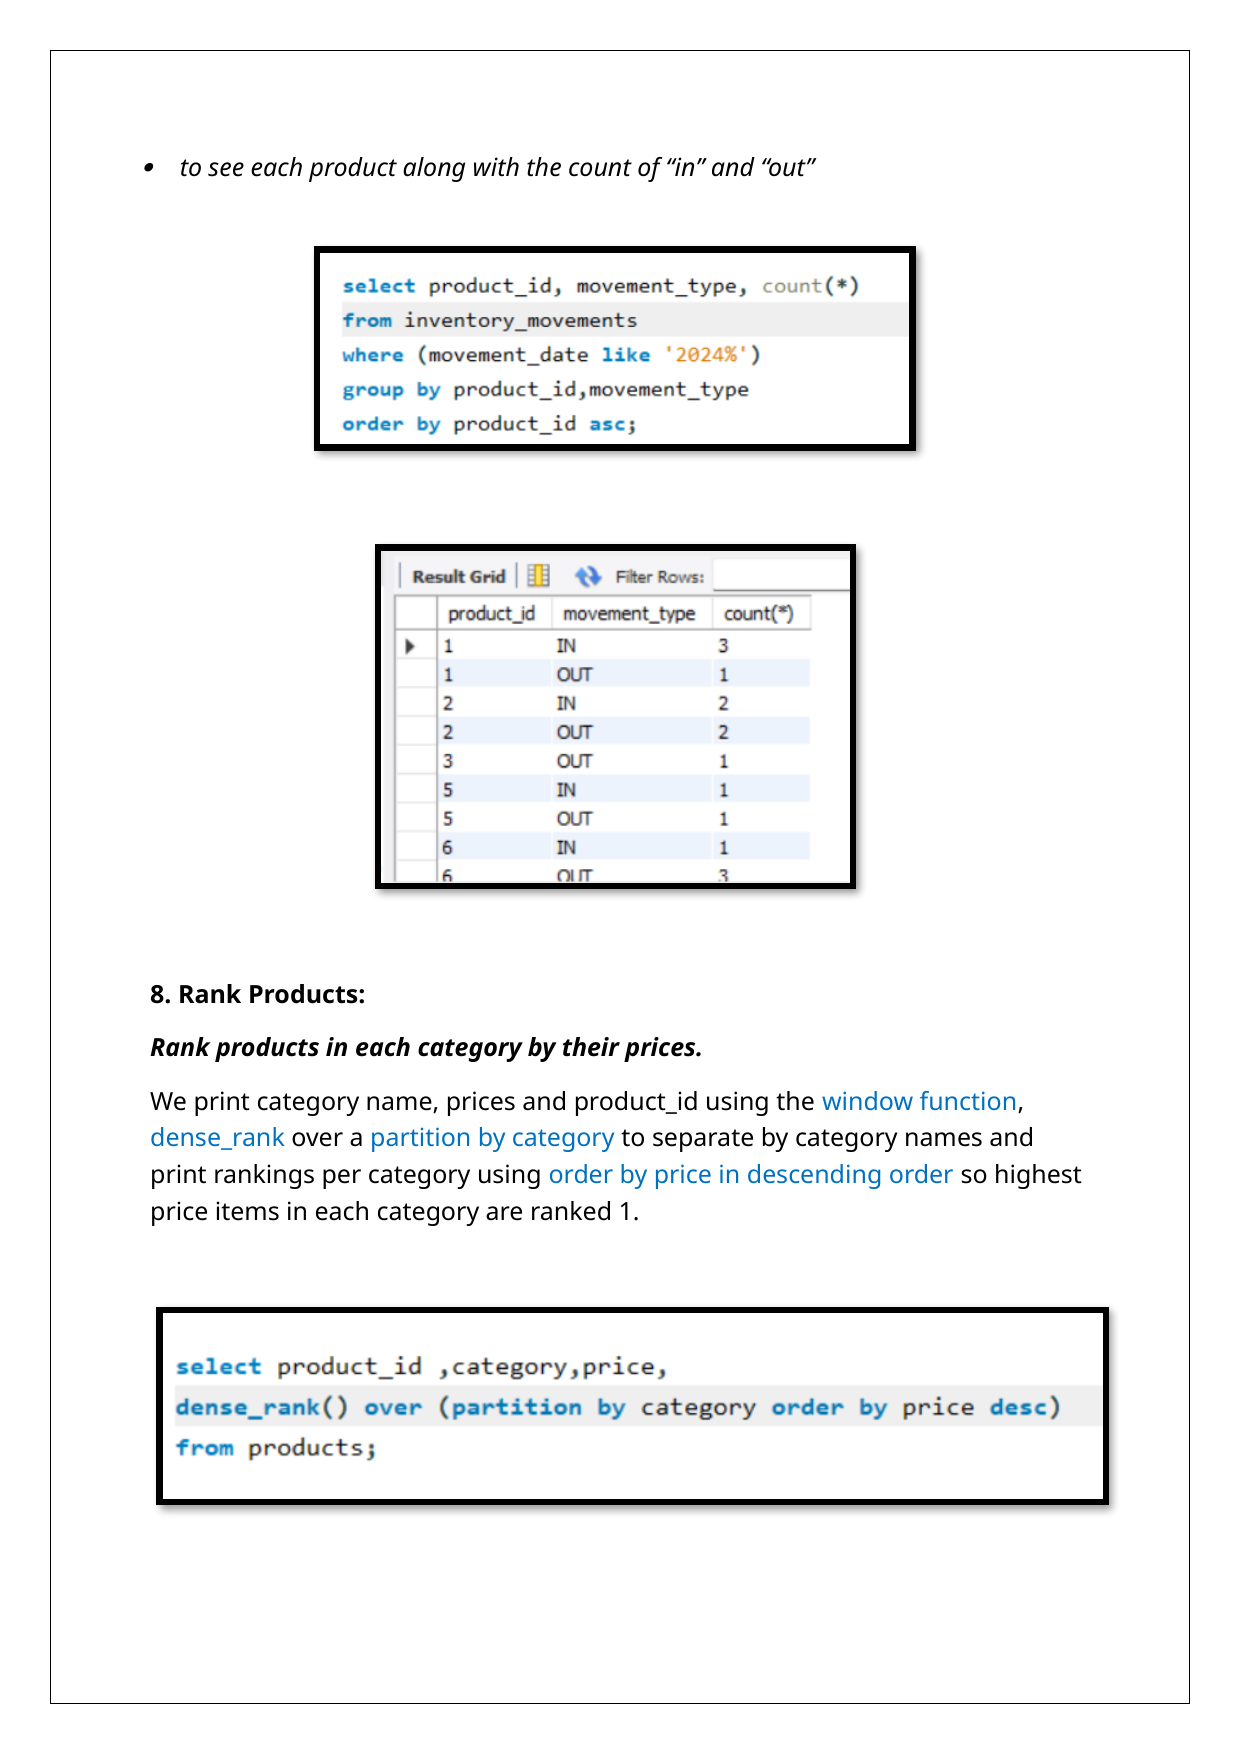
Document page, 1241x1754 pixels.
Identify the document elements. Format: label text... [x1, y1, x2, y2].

picture [320, 253, 909, 444]
text 8. Rank Products: [150, 976, 1090, 1011]
picture [163, 1313, 1103, 1499]
list to see each product along with the count of “in” and “out” [142, 150, 1090, 184]
text We print category name, prices and product_id using the window function, dense_rank over a partition by category to separate by category names and print rankings per category using order by price in descending order so highest price items in each category are ranked 1. [150, 1083, 1090, 1228]
text Rank products in each category by their prices. [150, 1030, 1090, 1064]
picture [381, 551, 850, 883]
